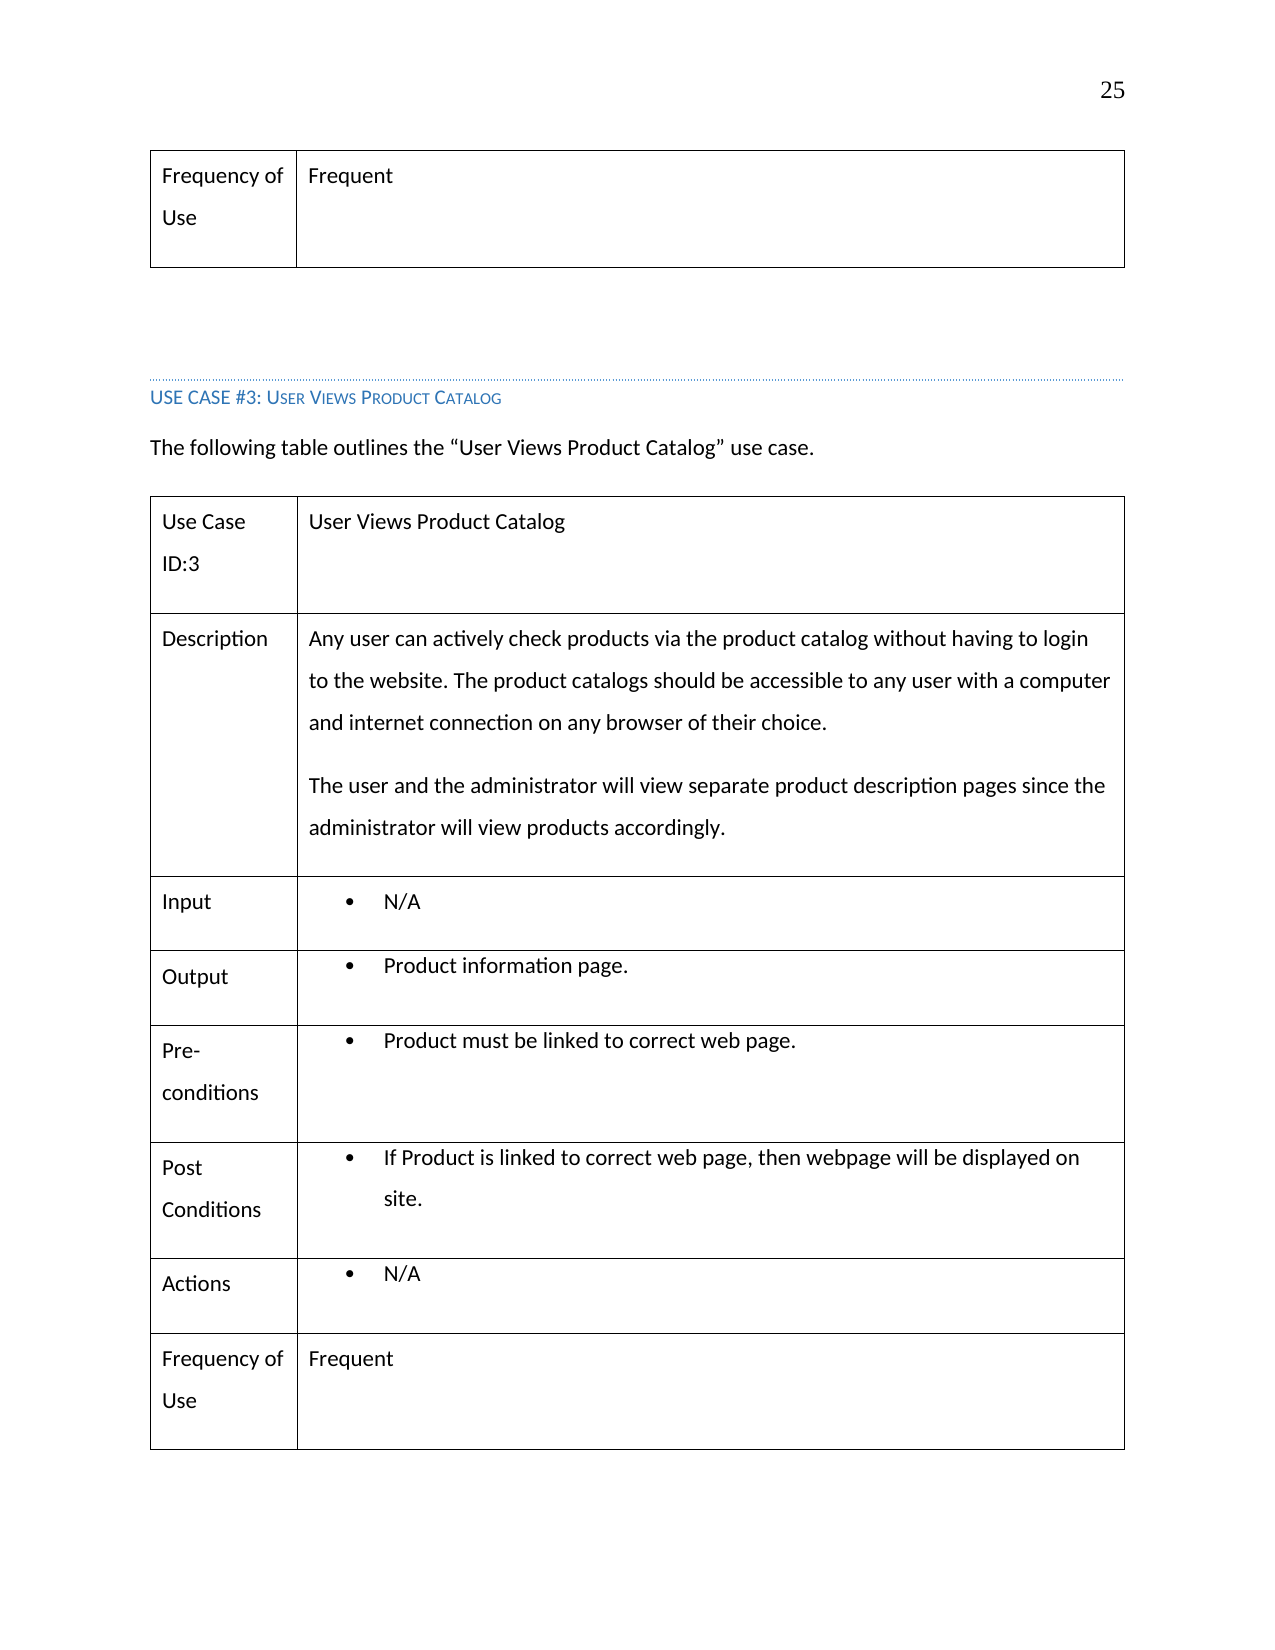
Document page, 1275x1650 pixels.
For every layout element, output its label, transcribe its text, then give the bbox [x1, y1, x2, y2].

table_cell Output [151, 951, 297, 1025]
table_cell N/A [298, 877, 1124, 950]
table_cell Pre-conditions [151, 1026, 297, 1142]
table_cell Any user can actively check products via the product catalog without having to login to the website. The product catalogs should be accessible to any user with a computer and internet connection on any browser of their choice. The user and the administrator will view separate product description pages since the administrator will view products accordingly. [298, 614, 1124, 876]
table_cell Frequent [297, 151, 1124, 267]
table_cell Description [151, 614, 297, 876]
table_cell Actions [151, 1259, 297, 1333]
table_header User Views Product Catalog [298, 497, 1124, 612]
table_cell Product information page. [298, 951, 1124, 1025]
table_cell Product must be linked to correct web page. [298, 1026, 1124, 1142]
table_cell Frequency of Use [151, 151, 296, 267]
text USE CASE #3: User Views Product Catalog [150, 379, 1125, 410]
text The following table outlines the “User Views Product Catalog” use case. [150, 433, 1125, 461]
table_cell Frequent [298, 1334, 1124, 1449]
table_cell N/A [298, 1259, 1124, 1333]
table_cell Frequency of Use [151, 1334, 297, 1449]
table_header Use Case ID:3 [151, 497, 297, 612]
table_cell Input [151, 877, 297, 950]
table_cell Post Conditions [151, 1143, 297, 1258]
table_cell If Product is linked to correct web page, then webpage will be displayed on site. [298, 1143, 1124, 1258]
